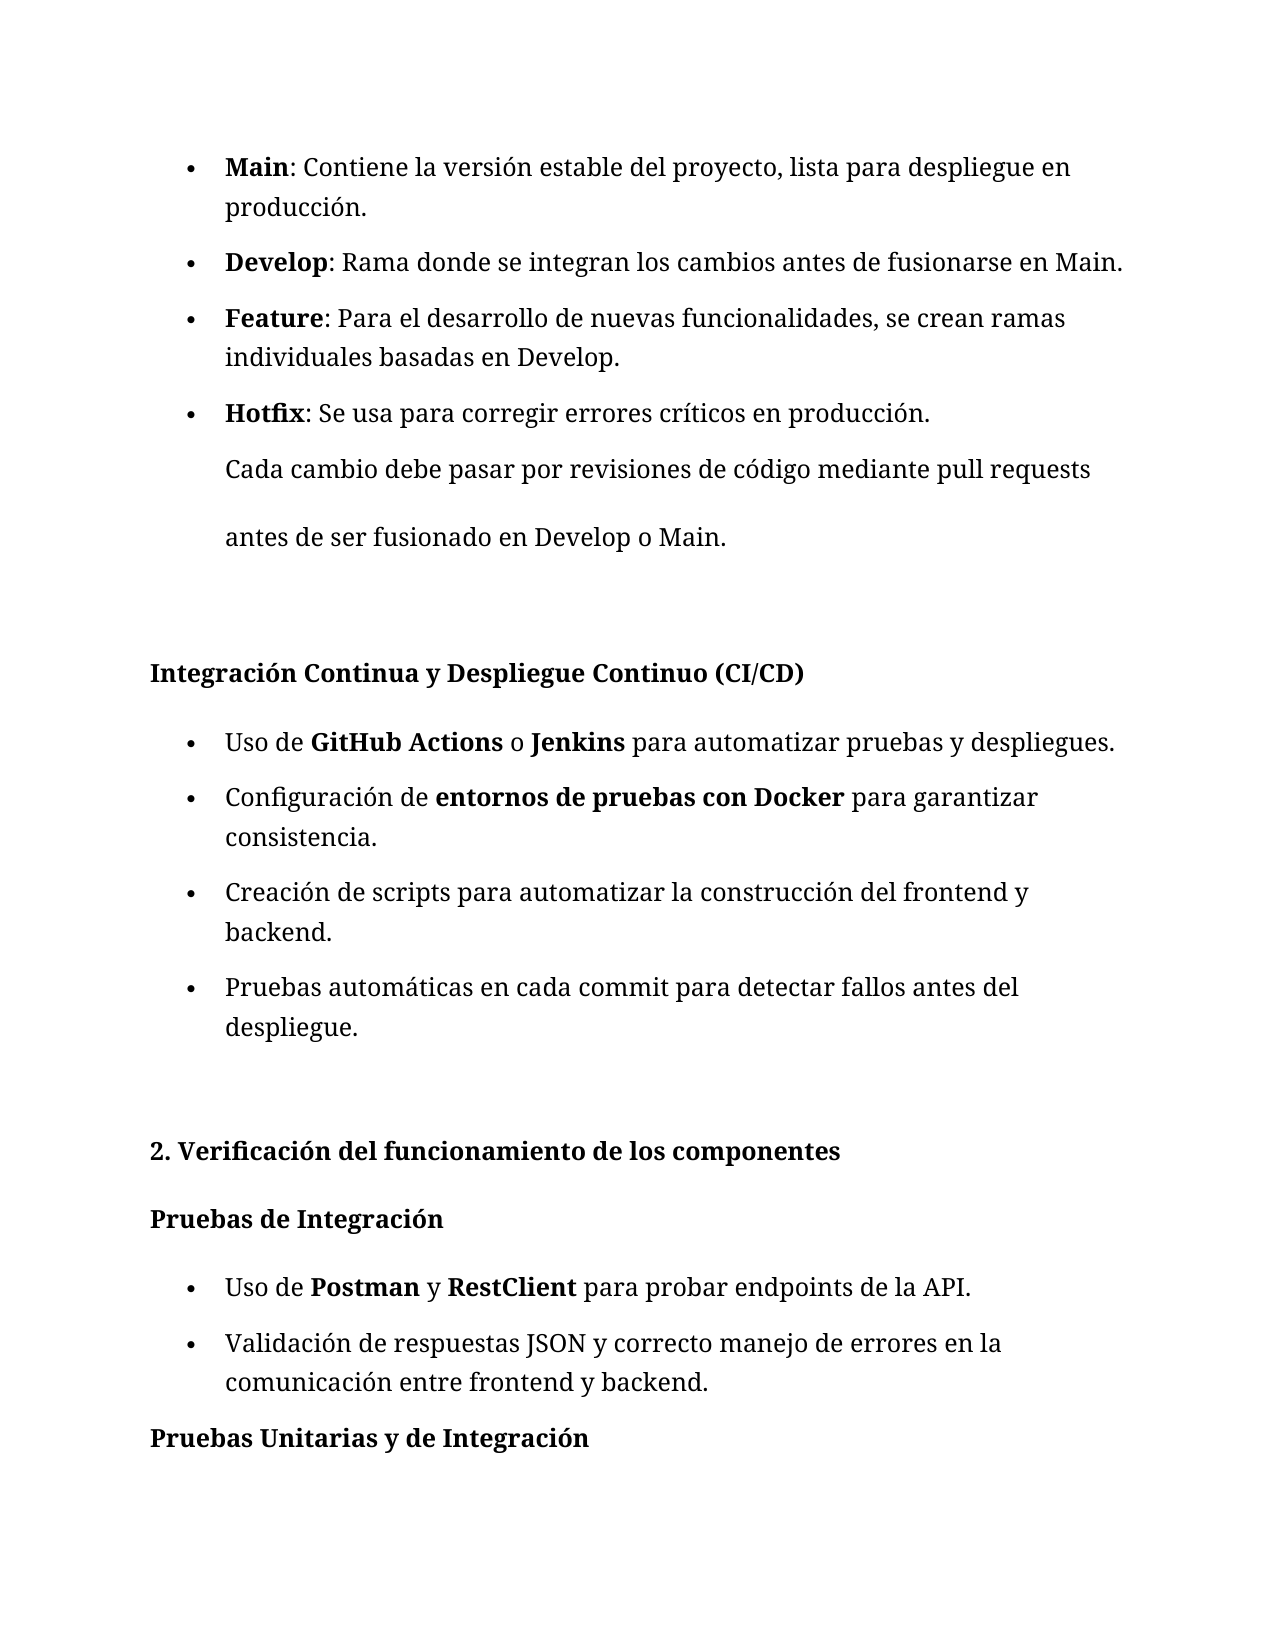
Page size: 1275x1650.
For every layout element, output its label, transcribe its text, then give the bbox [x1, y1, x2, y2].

list Hotfix: Se usa para corregir errores críticos en producción. [187, 396, 1125, 430]
text Pruebas de Integración [150, 1201, 1125, 1235]
text 2. Verificación del funcionamiento de los componentes [150, 1133, 1125, 1167]
list Creación de scripts para automatizar la construcción del frontend y backend. [187, 875, 1125, 948]
text Cada cambio debe pasar por revisiones de código mediante pull requests antes de ser fusionado en Develop o Main. [225, 452, 1125, 554]
list Develop: Rama donde se integran los cambios antes de fusionarse en Main. [187, 245, 1125, 279]
list Feature: Para el desarrollo de nuevas funcionalidades, se crean ramas individuales basadas en Develop. [187, 301, 1125, 374]
list Uso de Postman y RestClient para probar endpoints de la API. [187, 1269, 1125, 1303]
list Uso de GitHub Actions o Jenkins para automatizar pruebas y despliegues. [187, 724, 1125, 758]
list Validación de respuestas JSON y correcto manejo de errores en la comunicación entre frontend y backend. [187, 1325, 1125, 1398]
list Main: Contiene la versión estable del proyecto, lista para despliegue en producción. [187, 150, 1125, 223]
list Pruebas automáticas en cada commit para detectar fallos antes del despliegue. [187, 970, 1125, 1043]
text Integración Continua y Despliegue Continuo (CI/CD) [150, 656, 1125, 690]
list Configuración de entornos de pruebas con Docker para garantizar consistencia. [187, 780, 1125, 853]
text Pruebas Unitarias y de Integración [150, 1420, 1125, 1454]
